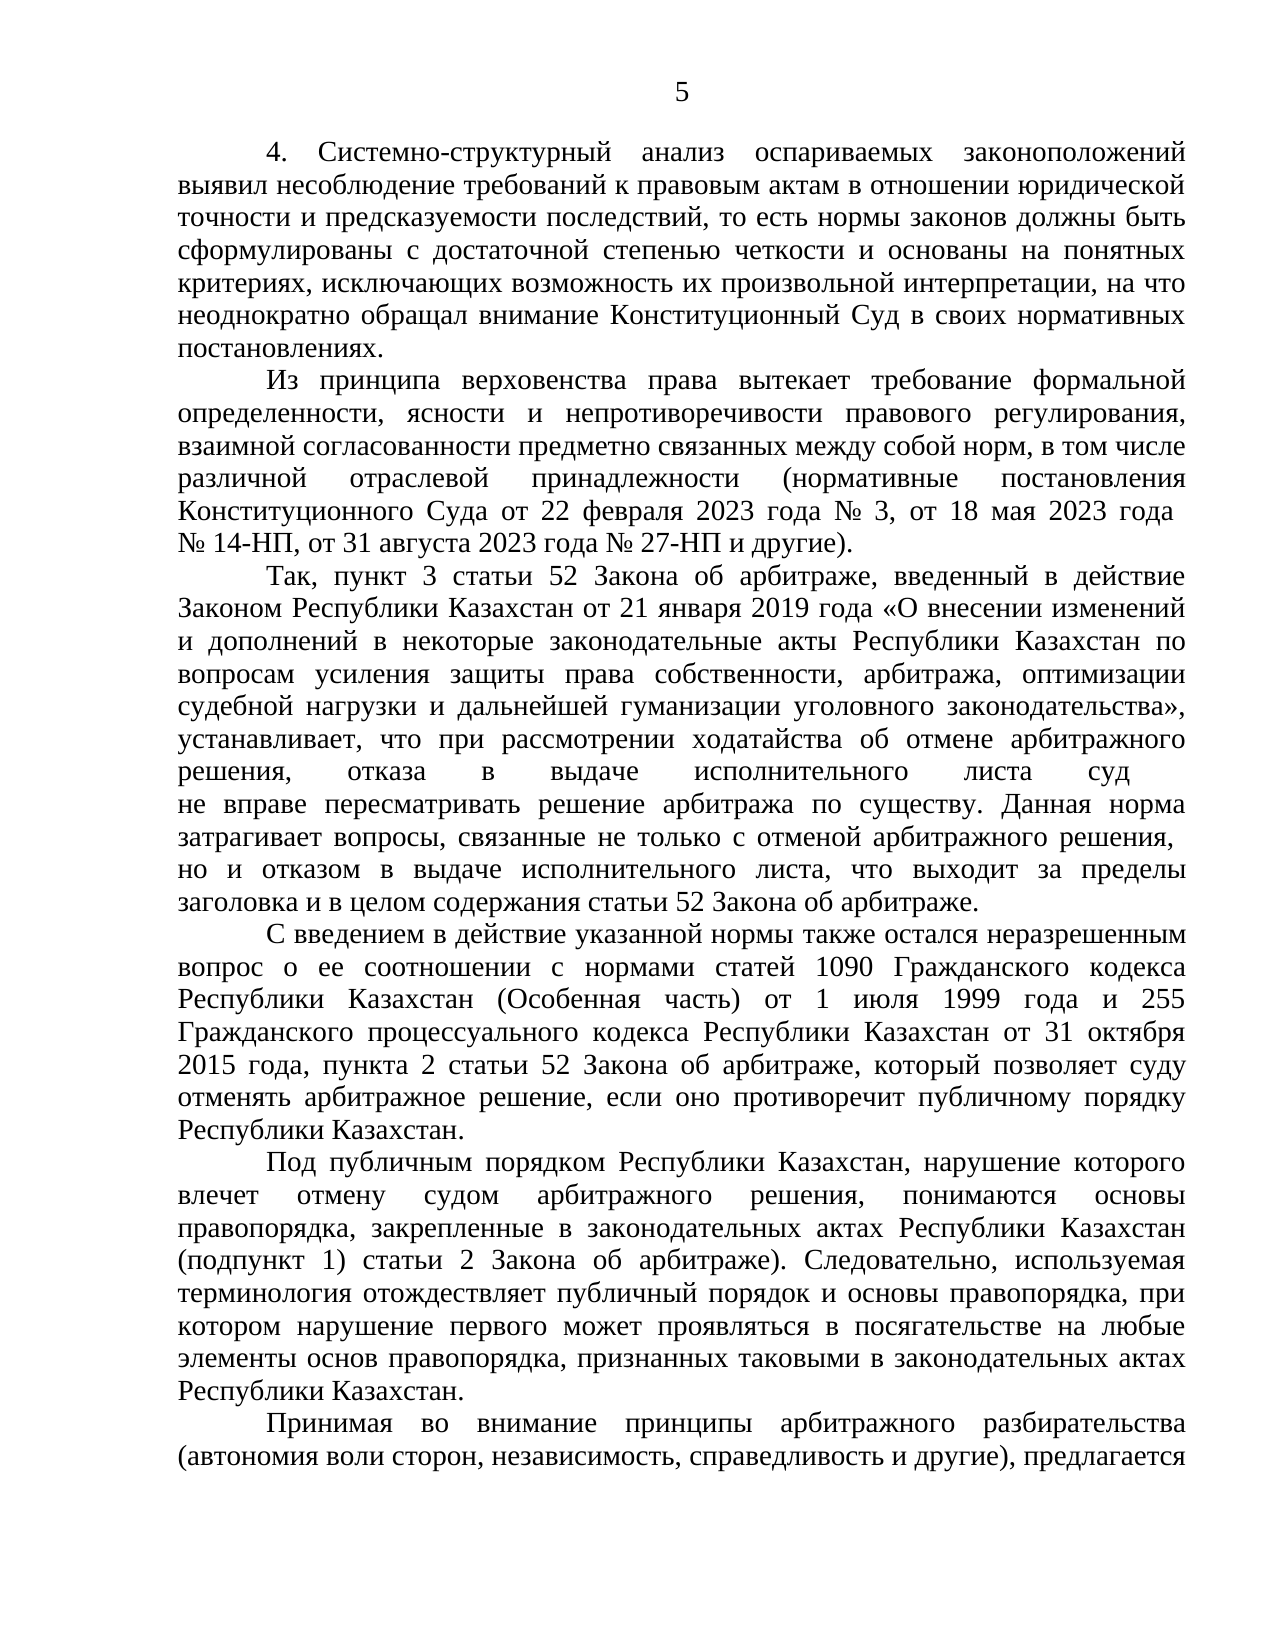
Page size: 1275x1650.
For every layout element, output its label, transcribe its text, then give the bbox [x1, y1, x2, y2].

text C введением в действие указанной нормы также остался неразрешенным вопрос о ее соотношении с нормами статей 1090 Гражданского кодекса Республики Казахстан (Особенная часть) от 1 июля 1999 года и 255 Гражданского процессуального кодекса Республики Казахстан от 31 октября 2015 года, пункта 2 статьи 52 Закона об арбитраже, который позволяет суду отменять арбитражное решение, если оно противоречит публичному порядку Республики Казахстан. [177, 917, 1186, 1146]
text Так, пункт 3 статьи 52 Закона об арбитраже, введенный в действие Законом Республики Казахстан от 21 января 2019 года «О внесении изменений и дополнений в некоторые законодательные акты Республики Казахстан по вопросам усиления защиты права собственности, арбитража, оптимизации судебной нагрузки и дальнейшей гуманизации уголовного законодательства», устанавливает, что при рассмотрении ходатайства об отмене арбитражного решения, отказа в выдаче исполнительного листа суд не вправе пересматривать решение арбитража по существу. Данная норма затрагивает вопросы, связанные не только с отменой арбитражного решения, но и отказом в выдаче исполнительного листа, что выходит за пределы заголовка и в целом содержания статьи 52 Закона об арбитраже. [177, 559, 1186, 917]
text Под публичным порядком Республики Казахстан, нарушение которого влечет отмену судом арбитражного решения, понимаются основы правопорядка, закрепленные в законодательных актах Республики Казахстан (подпункт 1) статьи 2 Закона об арбитраже). Следовательно, используемая терминология отождествляет публичный порядок и основы правопорядка, при котором нарушение первого может проявляться в посягательстве на любые элементы основ правопорядка, признанных таковыми в законодательных актах Республики Казахстан. [177, 1146, 1186, 1406]
text 4. Системно-структурный анализ оспариваемых законоположений выявил несоблюдение требований к правовым актам в отношении юридической точности и предсказуемости последствий, то есть нормы законов должны быть сформулированы с достаточной степенью четкости и основаны на понятных критериях, исключающих возможность их произвольной интерпретации, на что неоднократно обращал внимание Конституционный Суд в своих нормативных постановлениях. [177, 135, 1186, 363]
text Из принципа верховенства права вытекает требование формальной определенности, ясности и непротиворечивости правового регулирования, взаимной согласованности предметно связанных между собой норм, в том числе различной отраслевой принадлежности (нормативные постановления Конституционного Суда от 22 февраля 2023 года № 3, от 18 мая 2023 года № 14-НП, от 31 августа 2023 года № 27-НП и другие). [177, 363, 1186, 559]
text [177, 1406, 1186, 1471]
